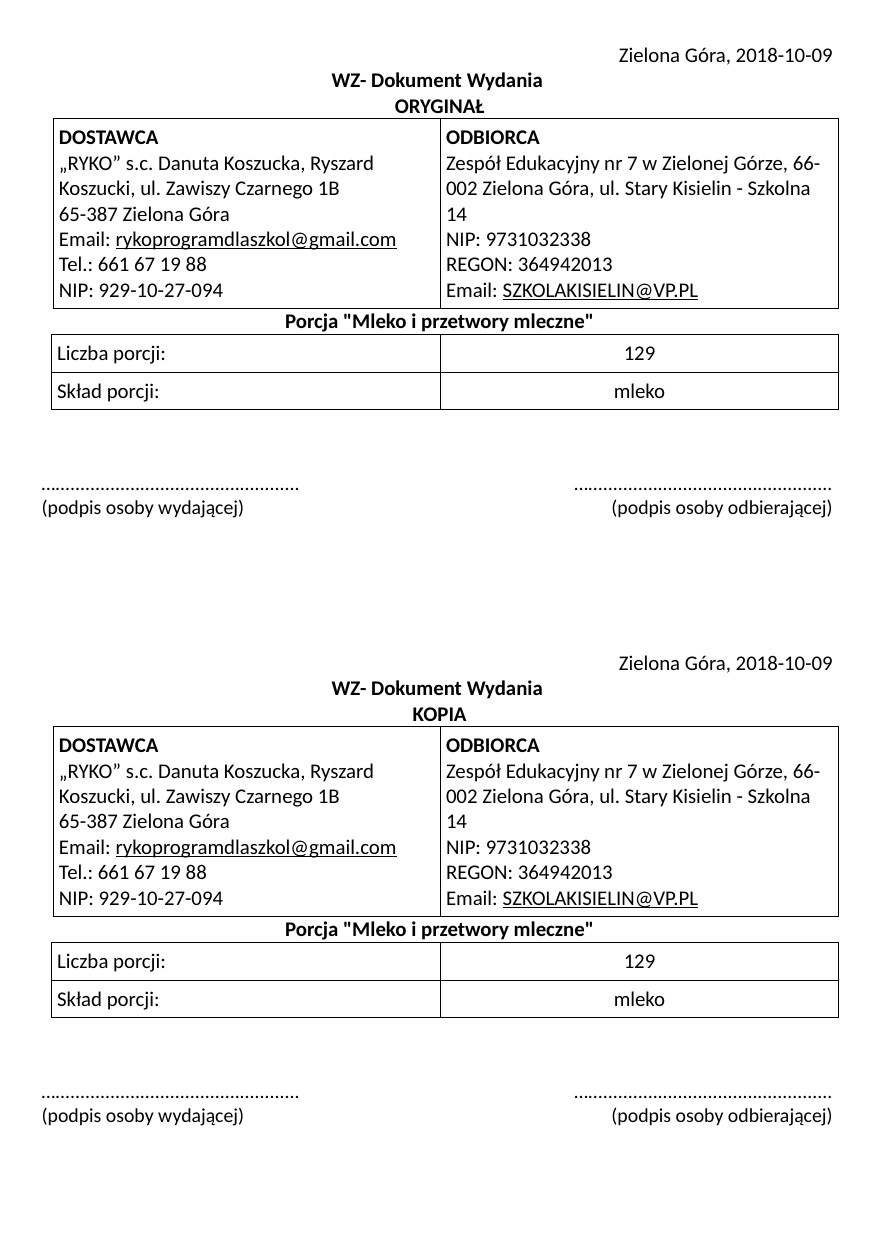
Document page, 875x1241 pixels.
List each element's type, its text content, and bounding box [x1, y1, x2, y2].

table_cell mleko [441, 981, 838, 1017]
text (podpis osoby odbierającej) [437, 1103, 833, 1127]
text Porcja "Mleko i przetwory mleczne" [41, 309, 833, 334]
text …................................................. [41, 471, 437, 495]
table_cell Skład porcji: [52, 981, 440, 1017]
text Porcja "Mleko i przetwory mleczne" [41, 917, 833, 942]
table_header Liczba porcji: [52, 943, 440, 979]
text (podpis osoby wydającej) [41, 1103, 437, 1127]
text ORYGINAŁ [41, 93, 833, 118]
table_cell Skład porcji: [52, 373, 440, 409]
text …................................................. [437, 1079, 833, 1103]
table_header ODBIORCA Zespół Edukacyjny nr 7 w Zielonej Górze, 66-002 Zielona Góra, ul. Stary Kisielin - Szkolna 14 NIP: 9731032338 REGON: 364942013 Email: SZKOLAKISIELIN@VP.PL [441, 119, 838, 308]
text WZ- Dokument Wydania [41, 67, 833, 93]
table_header ODBIORCA Zespół Edukacyjny nr 7 w Zielonej Górze, 66-002 Zielona Góra, ul. Stary Kisielin - Szkolna 14 NIP: 9731032338 REGON: 364942013 Email: SZKOLAKISIELIN@VP.PL [441, 727, 838, 916]
text (podpis osoby wydającej) [41, 495, 437, 519]
text …................................................. [41, 1079, 437, 1103]
table_header 129 [441, 943, 838, 979]
text (podpis osoby odbierającej) [437, 495, 833, 519]
text WZ- Dokument Wydania [41, 675, 833, 701]
text …................................................. [437, 471, 833, 495]
text Zielona Góra, 2018-10-09 [41, 42, 833, 67]
text Zielona Góra, 2018-10-09 [41, 650, 833, 675]
table_header DOSTAWCA „RYKO” s.c. Danuta Koszucka, Ryszard Koszucki, ul. Zawiszy Czarnego 1B 65-387 Zielona Góra Email: rykoprogramdlaszkol@gmail.com Tel.: 661 67 19 88 NIP: 929-10-27-094 [54, 119, 440, 308]
table_header 129 [441, 335, 838, 372]
table_header DOSTAWCA „RYKO” s.c. Danuta Koszucka, Ryszard Koszucki, ul. Zawiszy Czarnego 1B 65-387 Zielona Góra Email: rykoprogramdlaszkol@gmail.com Tel.: 661 67 19 88 NIP: 929-10-27-094 [54, 727, 440, 916]
table_header Liczba porcji: [52, 335, 440, 372]
text KOPIA [41, 701, 833, 726]
table_cell mleko [441, 373, 838, 409]
